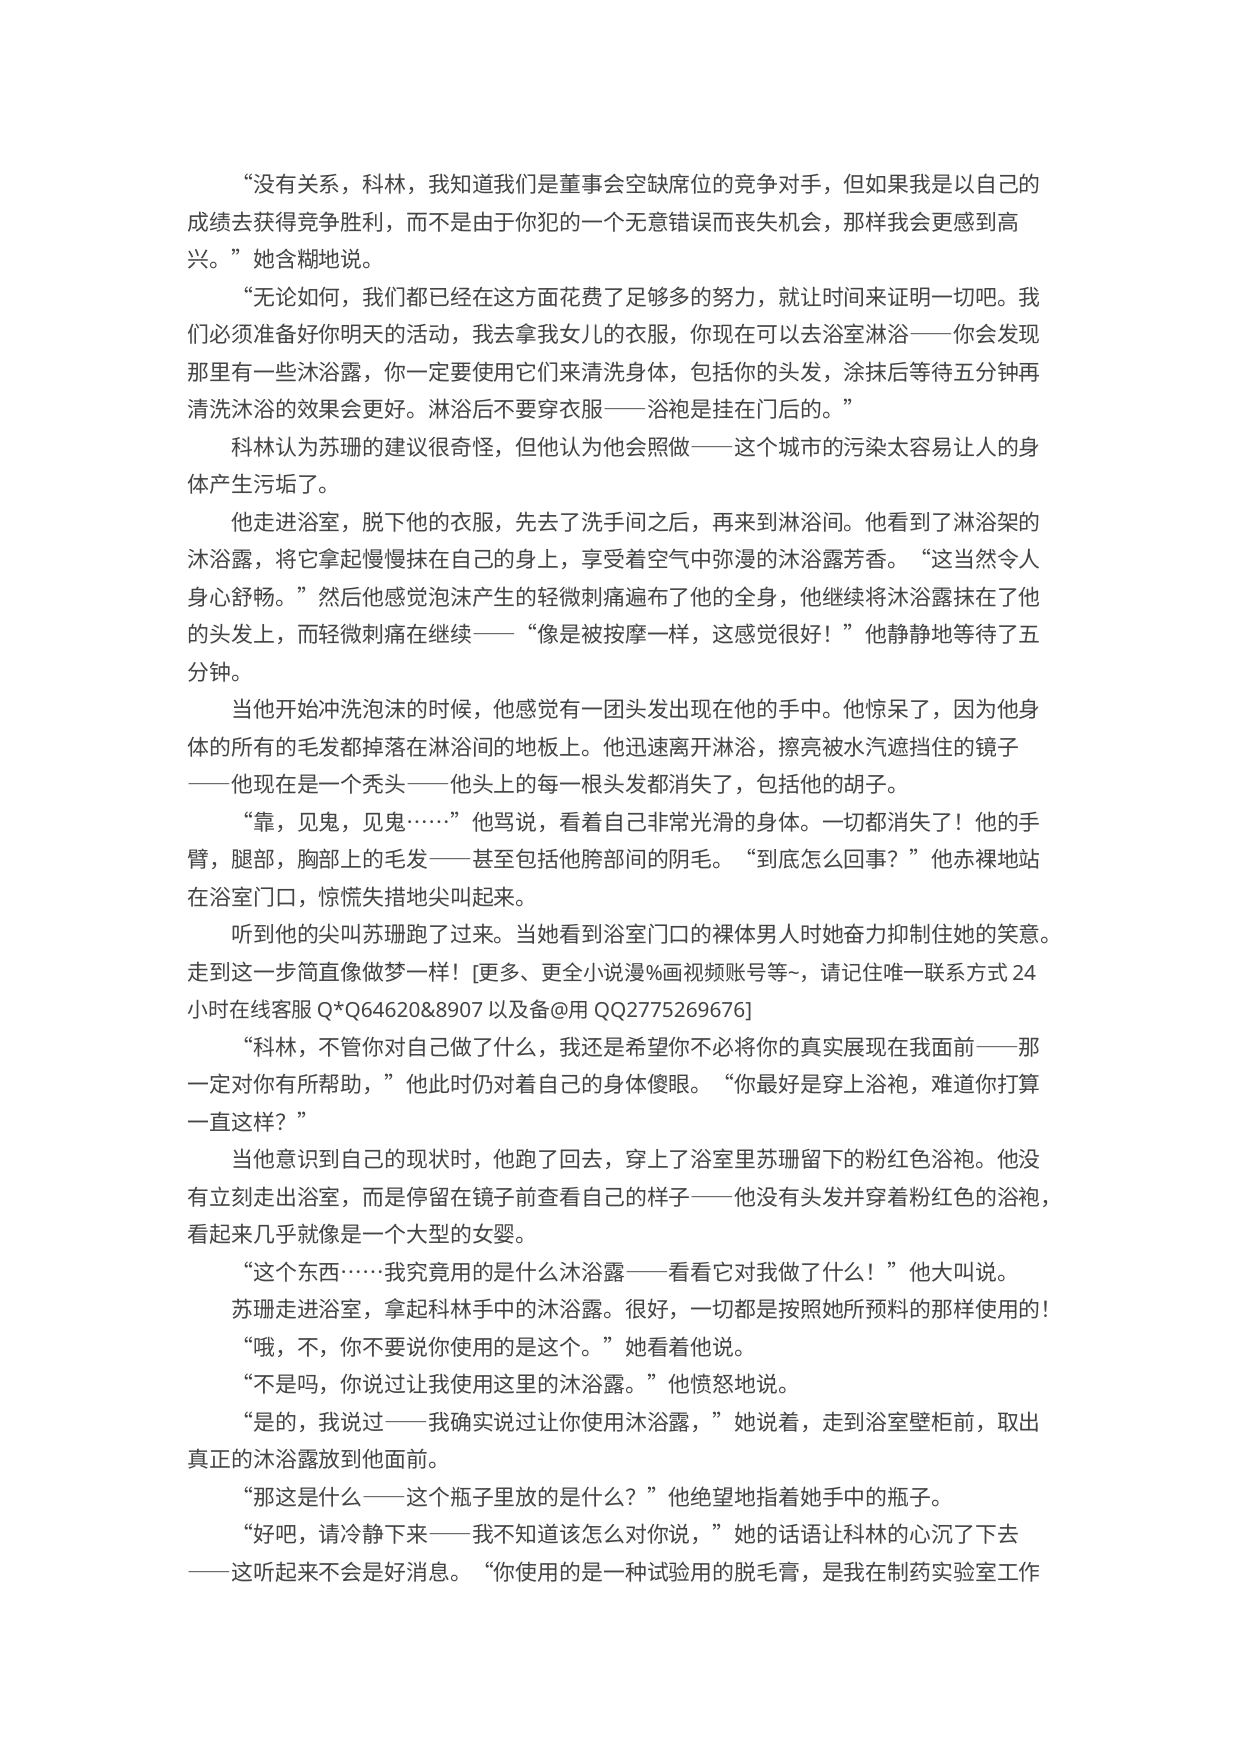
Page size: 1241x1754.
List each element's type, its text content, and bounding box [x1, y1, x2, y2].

text “不是吗，你说过让我使用这里的沐浴露。”他愤怒地说。 [187, 1364, 1053, 1402]
text 科林认为苏珊的建议很奇怪，但他认为他会照做——这个城市的污染太容易让人的身体产生污垢了。 [187, 427, 1053, 502]
text “那这是什么——这个瓶子里放的是什么？”他绝望地指着她手中的瓶子。 [187, 1477, 1053, 1514]
text 当他意识到自己的现状时，他跑了回去，穿上了浴室里苏珊留下的粉红色浴袍。他没有立刻走出浴室，而是停留在镜子前查看自己的样子——他没有头发并穿着粉红色的浴袍，看起来几乎就像是一个大型的女婴。 [187, 1139, 1053, 1252]
text “哦，不，你不要说你使用的是这个。”她看着他说。 [187, 1327, 1053, 1364]
text 苏珊走进浴室，拿起科林手中的沐浴露。很好，一切都是按照她所预料的那样使用的！ [187, 1289, 1053, 1327]
text “没有关系，科林，我知道我们是董事会空缺席位的竞争对手，但如果我是以自己的成绩去获得竞争胜利，而不是由于你犯的一个无意错误而丧失机会，那样我会更感到高兴。”她含糊地说。 [187, 164, 1053, 277]
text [187, 1514, 1053, 1589]
text 他走进浴室，脱下他的衣服，先去了洗手间之后，再来到淋浴间。他看到了淋浴架的沐浴露，将它拿起慢慢抹在自己的身上，享受着空气中弥漫的沐浴露芳香。“这当然令人身心舒畅。”然后他感觉泡沫产生的轻微刺痛遍布了他的全身，他继续将沐浴露抹在了他的头发上，而轻微刺痛在继续——“像是被按摩一样，这感觉很好！”他静静地等待了五分钟。 [187, 502, 1053, 689]
text “这个东西……我究竟用的是什么沐浴露——看看它对我做了什么！”他大叫说。 [187, 1252, 1053, 1289]
text “科林，不管你对自己做了什么，我还是希望你不必将你的真实展现在我面前——那一定对你有所帮助，”他此时仍对着自己的身体傻眼。“你最好是穿上浴袍，难道你打算一直这样？” [187, 1027, 1053, 1139]
text 当他开始冲洗泡沫的时候，他感觉有一团头发出现在他的手中。他惊呆了，因为他身体的所有的毛发都掉落在淋浴间的地板上。他迅速离开淋浴，擦亮被水汽遮挡住的镜子——他现在是一个秃头——他头上的每一根头发都消失了，包括他的胡子。 [187, 689, 1053, 802]
text 听到他的尖叫苏珊跑了过来。当她看到浴室门口的裸体男人时她奋力抑制住她的笑意。走到这一步简直像做梦一样！[更多、更全小说漫%画视频账号等~，请记住唯一联系方式24小时在线客服Q*Q64620&8907以及备@用QQ2775269676] [187, 914, 1053, 1027]
text “无论如何，我们都已经在这方面花费了足够多的努力，就让时间来证明一切吧。我们必须准备好你明天的活动，我去拿我女儿的衣服，你现在可以去浴室淋浴——你会发现那里有一些沐浴露，你一定要使用它们来清洗身体，包括你的头发，涂抹后等待五分钟再清洗沐浴的效果会更好。淋浴后不要穿衣服——浴袍是挂在门后的。” [187, 277, 1053, 427]
text “是的，我说过——我确实说过让你使用沐浴露，”她说着，走到浴室壁柜前，取出真正的沐浴露放到他面前。 [187, 1402, 1053, 1477]
text “靠，见鬼，见鬼……”他骂说，看着自己非常光滑的身体。一切都消失了！他的手臂，腿部，胸部上的毛发——甚至包括他胯部间的阴毛。“到底怎么回事？”他赤裸地站在浴室门口，惊慌失措地尖叫起来。 [187, 802, 1053, 914]
